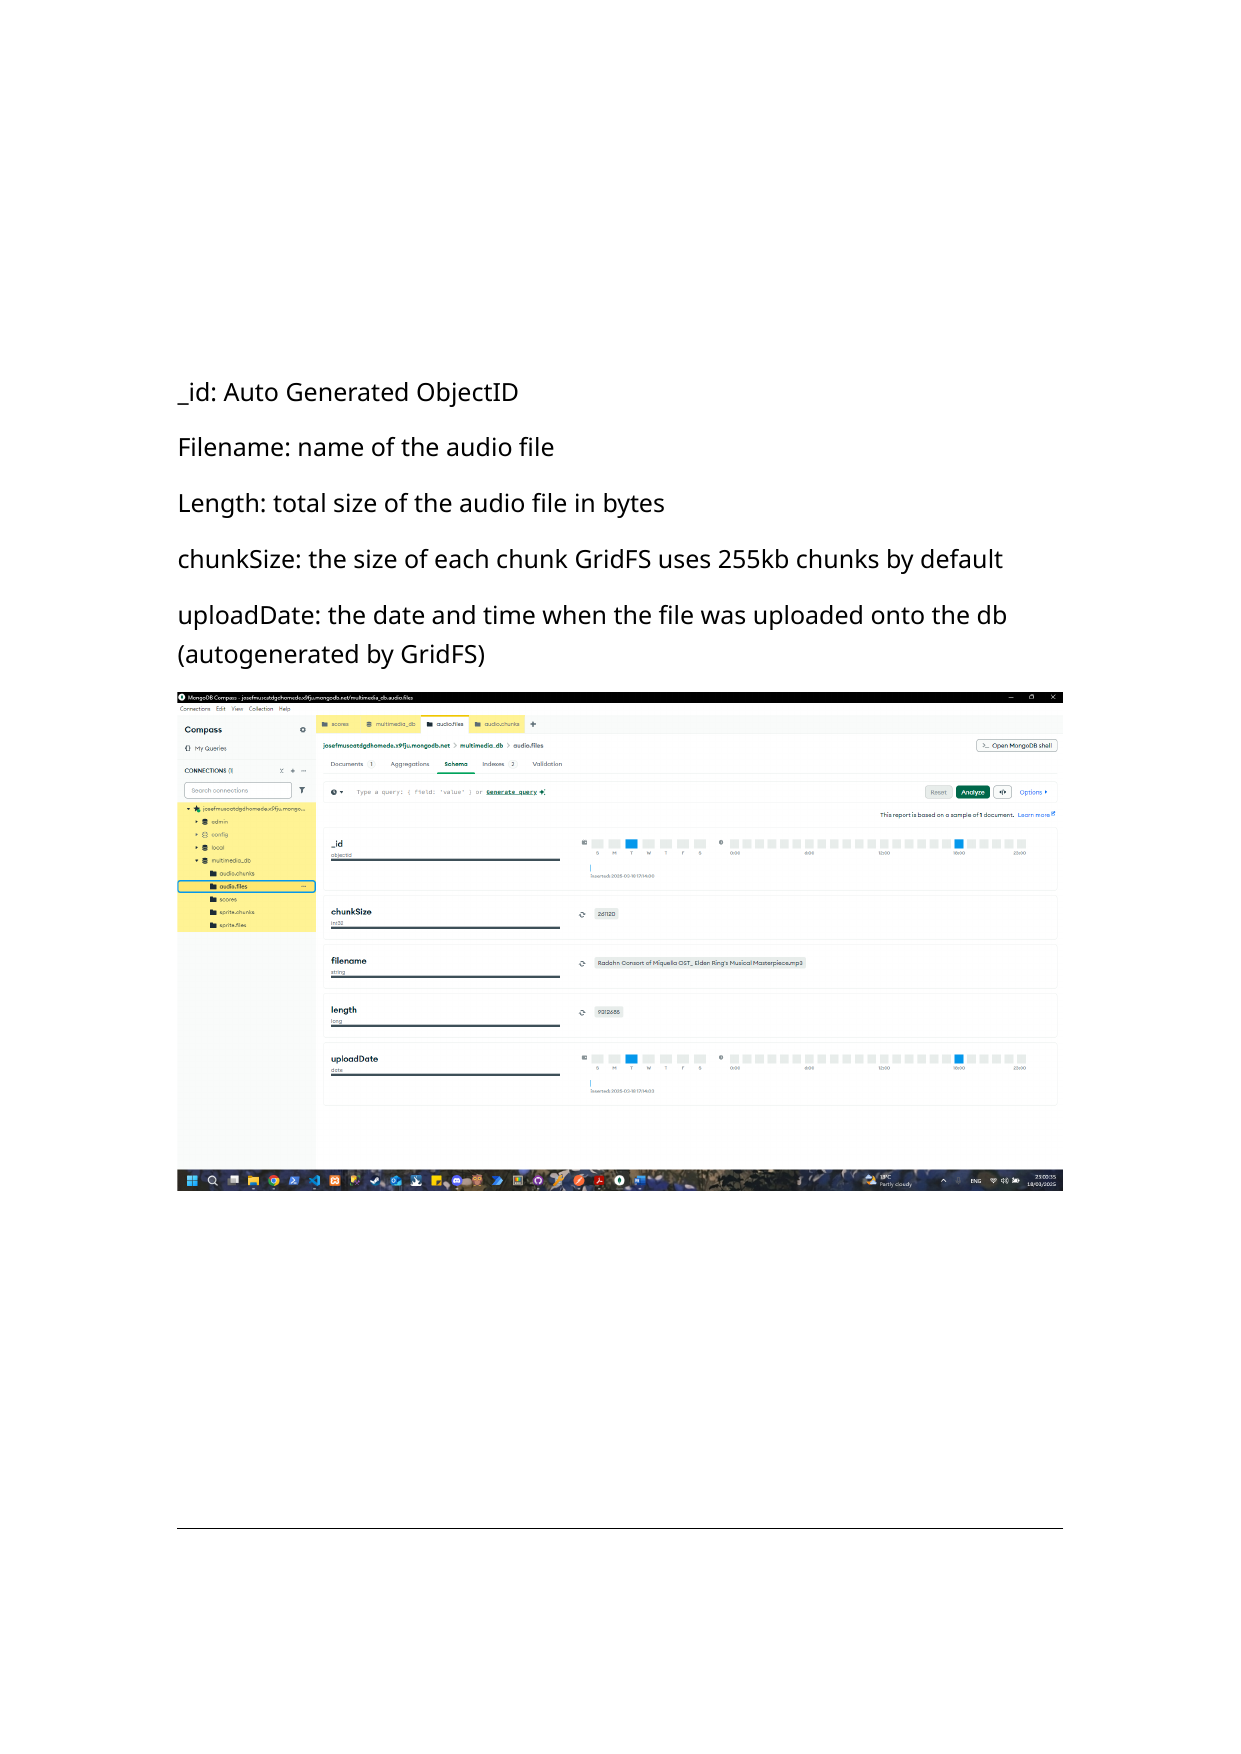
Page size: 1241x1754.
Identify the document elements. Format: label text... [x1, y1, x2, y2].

picture [177, 692, 1063, 1191]
text Length: total size of the audio file in bytes [177, 486, 1063, 520]
text uploadDate: the date and time when the file was uploaded onto the db (autogenerated by GridFS) [177, 598, 1063, 671]
text Filename: name of the audio file [177, 430, 1063, 464]
text _id: Auto Generated ObjectID [177, 374, 1063, 408]
text chunkSize: the size of each chunk GridFS uses 255kb chunks by default [177, 542, 1063, 576]
